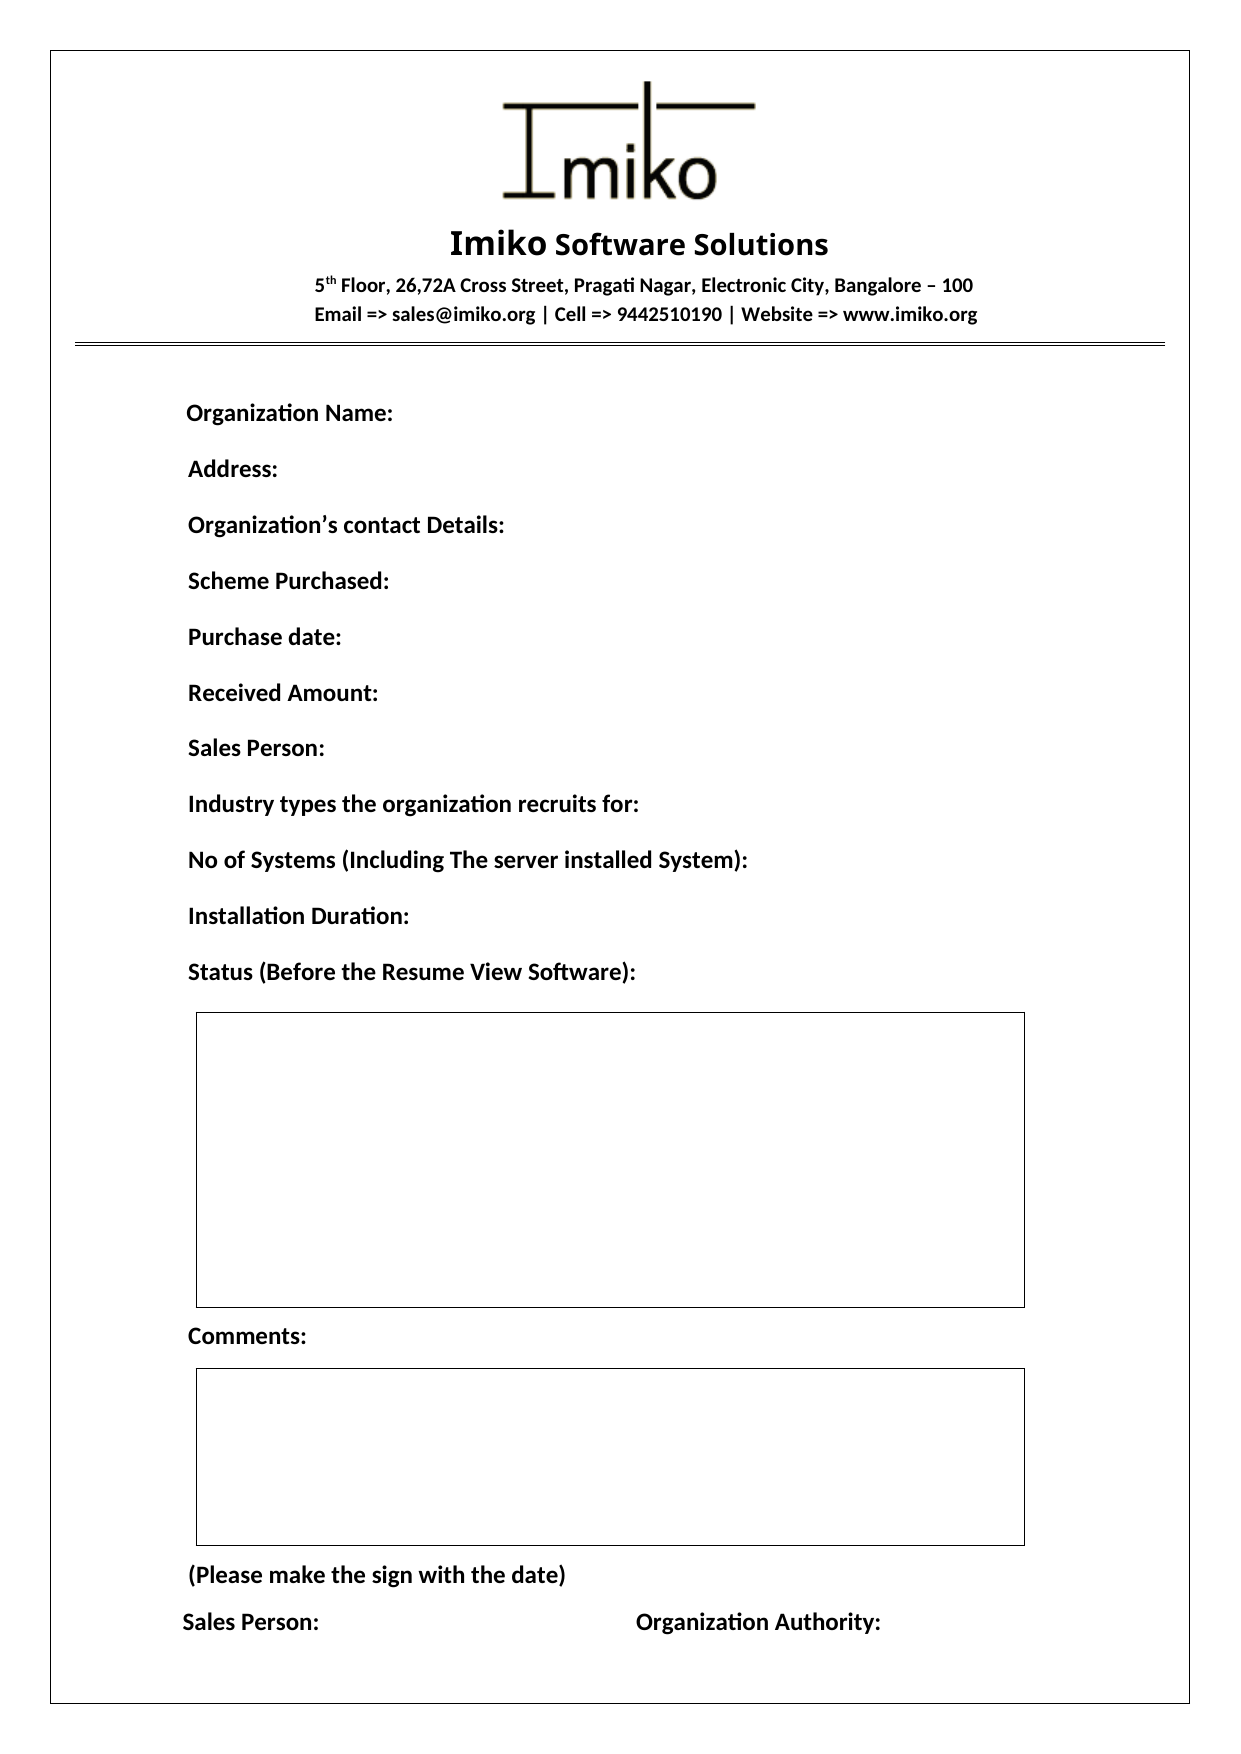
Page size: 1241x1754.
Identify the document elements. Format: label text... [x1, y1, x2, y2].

text Sales Person: [75, 732, 1165, 763]
table_header [197, 1013, 1024, 1307]
text Address: [75, 453, 1165, 484]
text Status (Before the Resume View Software): [75, 956, 1165, 986]
text Purchase date: [75, 621, 1165, 651]
text No of Systems (Including The server installed System): [75, 844, 1165, 875]
text Comments: [75, 1321, 1165, 1351]
text Organization’s contact Details: [75, 509, 1165, 540]
text Received Amount: [75, 677, 1165, 707]
text Installation Duration: [75, 900, 1165, 931]
table_header [197, 1369, 1024, 1545]
text Sales Person: Organization Authority: [75, 1606, 1165, 1637]
text 5th Floor, 26,72A Cross Street, Pragati Nagar, Electronic City, Bangalore – 100 [75, 272, 1165, 298]
picture [494, 75, 768, 216]
text Organization Name: [75, 397, 1165, 428]
text Industry types the organization recruits for: [75, 788, 1165, 819]
text Scheme Purchased: [75, 565, 1165, 596]
text (Please make the sign with the date) [75, 1559, 1165, 1589]
text Email => sales@imiko.org | Cell => 9442510190 | Website => www.imiko.org [75, 302, 1165, 342]
text Imiko Software Solutions [375, 220, 1165, 266]
